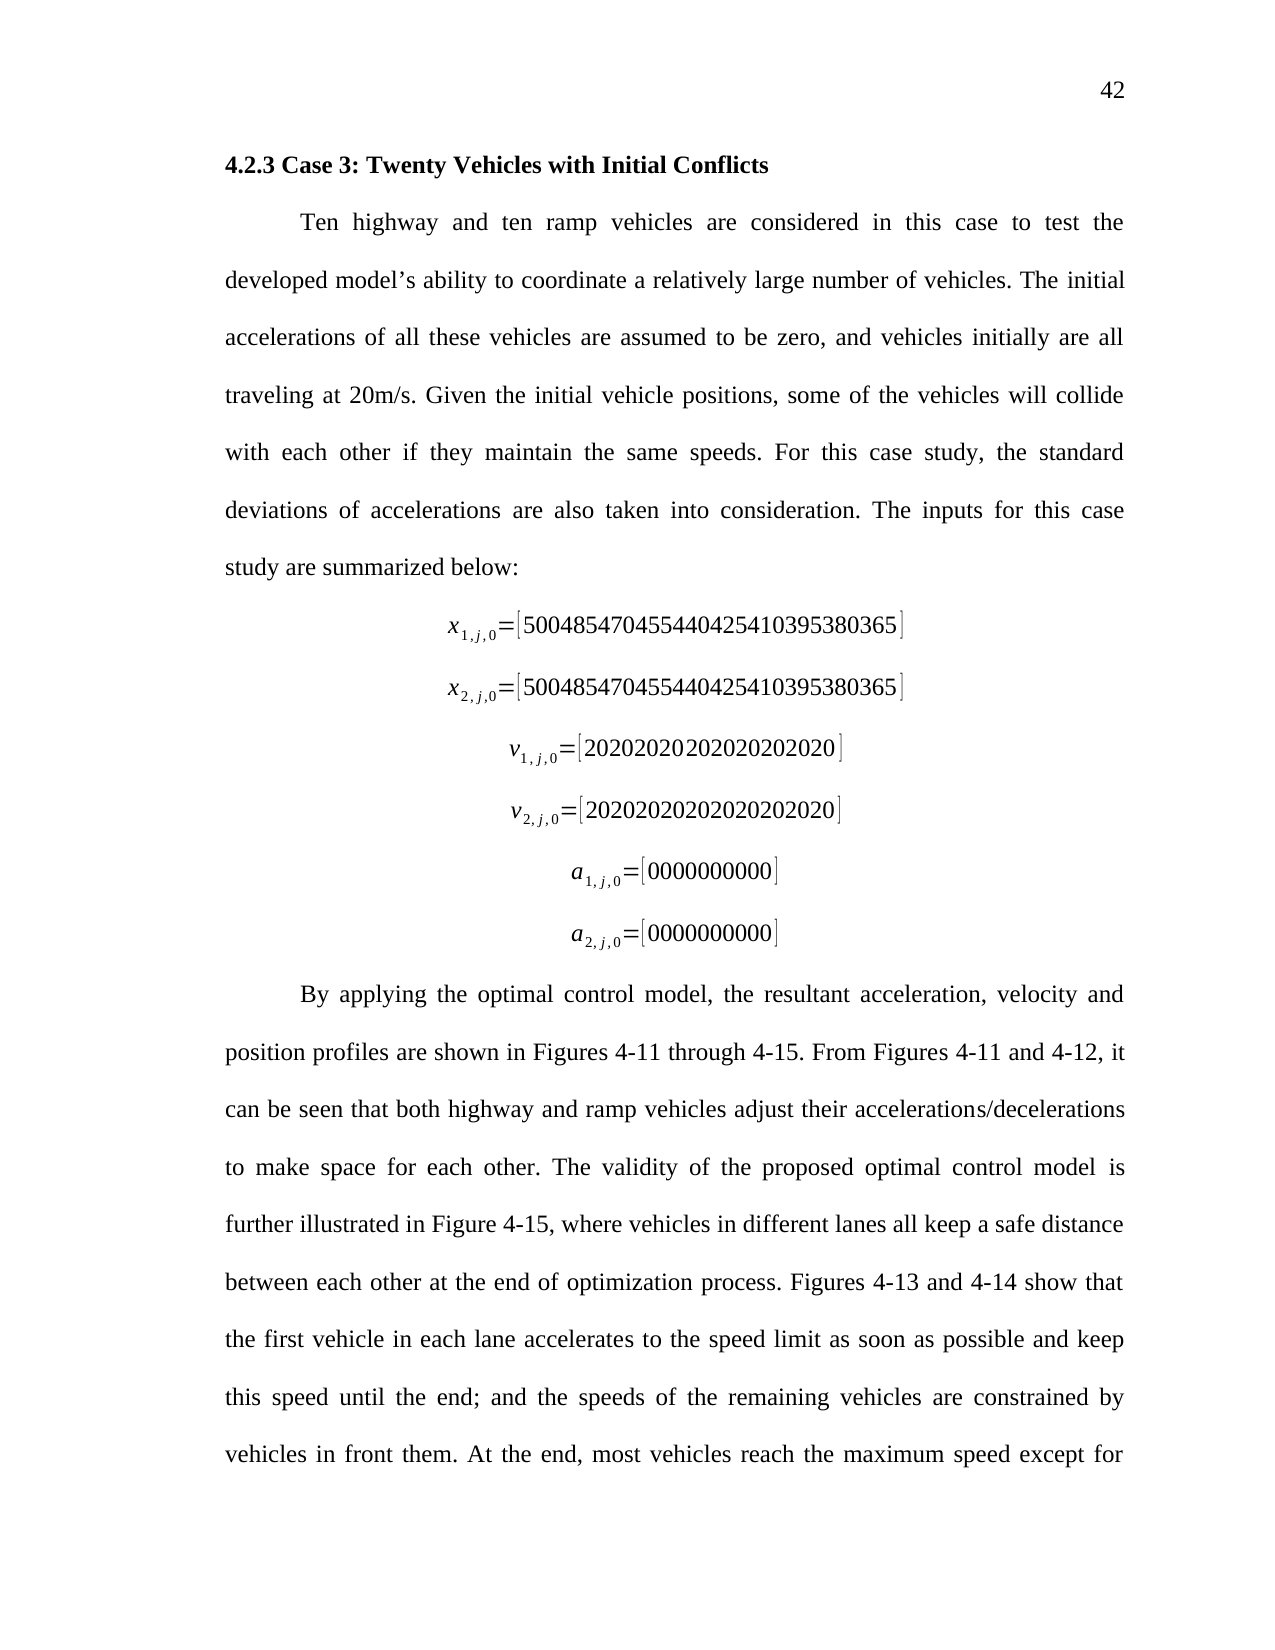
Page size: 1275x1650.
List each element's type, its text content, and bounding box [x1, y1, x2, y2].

text Ten highway and ten ramp vehicles are considered in this case to test the developed model’s ability to coordinate a relatively large number of vehicles. The initial accelerations of all these vehicles are assumed to be zero, and vehicles initially are all traveling at 20m/s. Given the initial vehicle positions, some of the vehicles will collide with each other if they maintain the same speeds. For this case study, the standard deviations of accelerations are also taken into consideration. The inputs for this case study are summarized below: [225, 207, 1125, 581]
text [225, 979, 1125, 1468]
subtitle 4.2.3 Case 3: Twenty Vehicles with Initial Conflicts [225, 150, 1125, 179]
